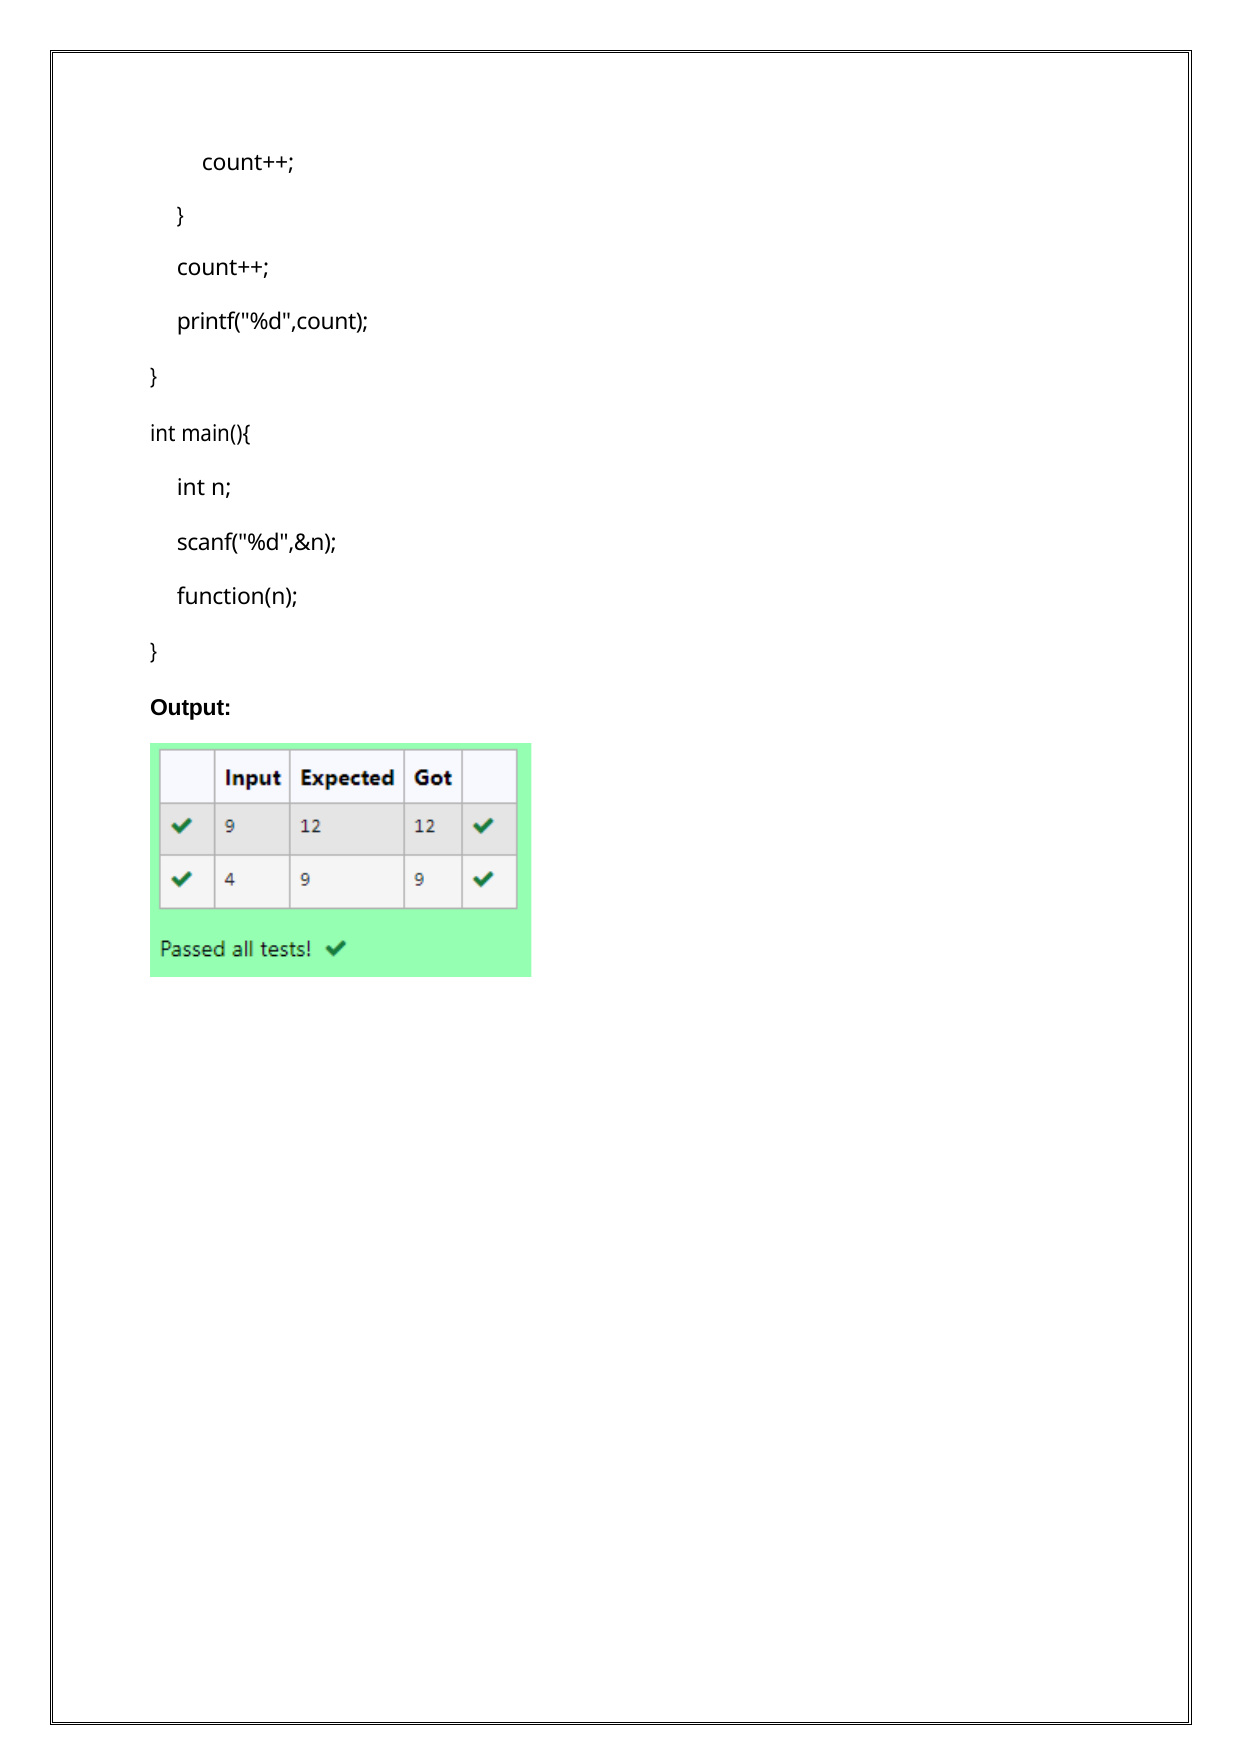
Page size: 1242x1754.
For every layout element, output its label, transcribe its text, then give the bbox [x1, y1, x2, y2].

text Output: [150, 694, 1098, 720]
picture [150, 743, 532, 977]
text } [150, 635, 1098, 666]
text } [177, 199, 1098, 230]
text int main(){ int n; [150, 417, 266, 503]
text count++; printf("%d",count); [177, 251, 404, 337]
text count++; [202, 145, 1098, 177]
text } [150, 360, 1098, 391]
text scanf("%d",&n); function(n); [177, 526, 404, 611]
